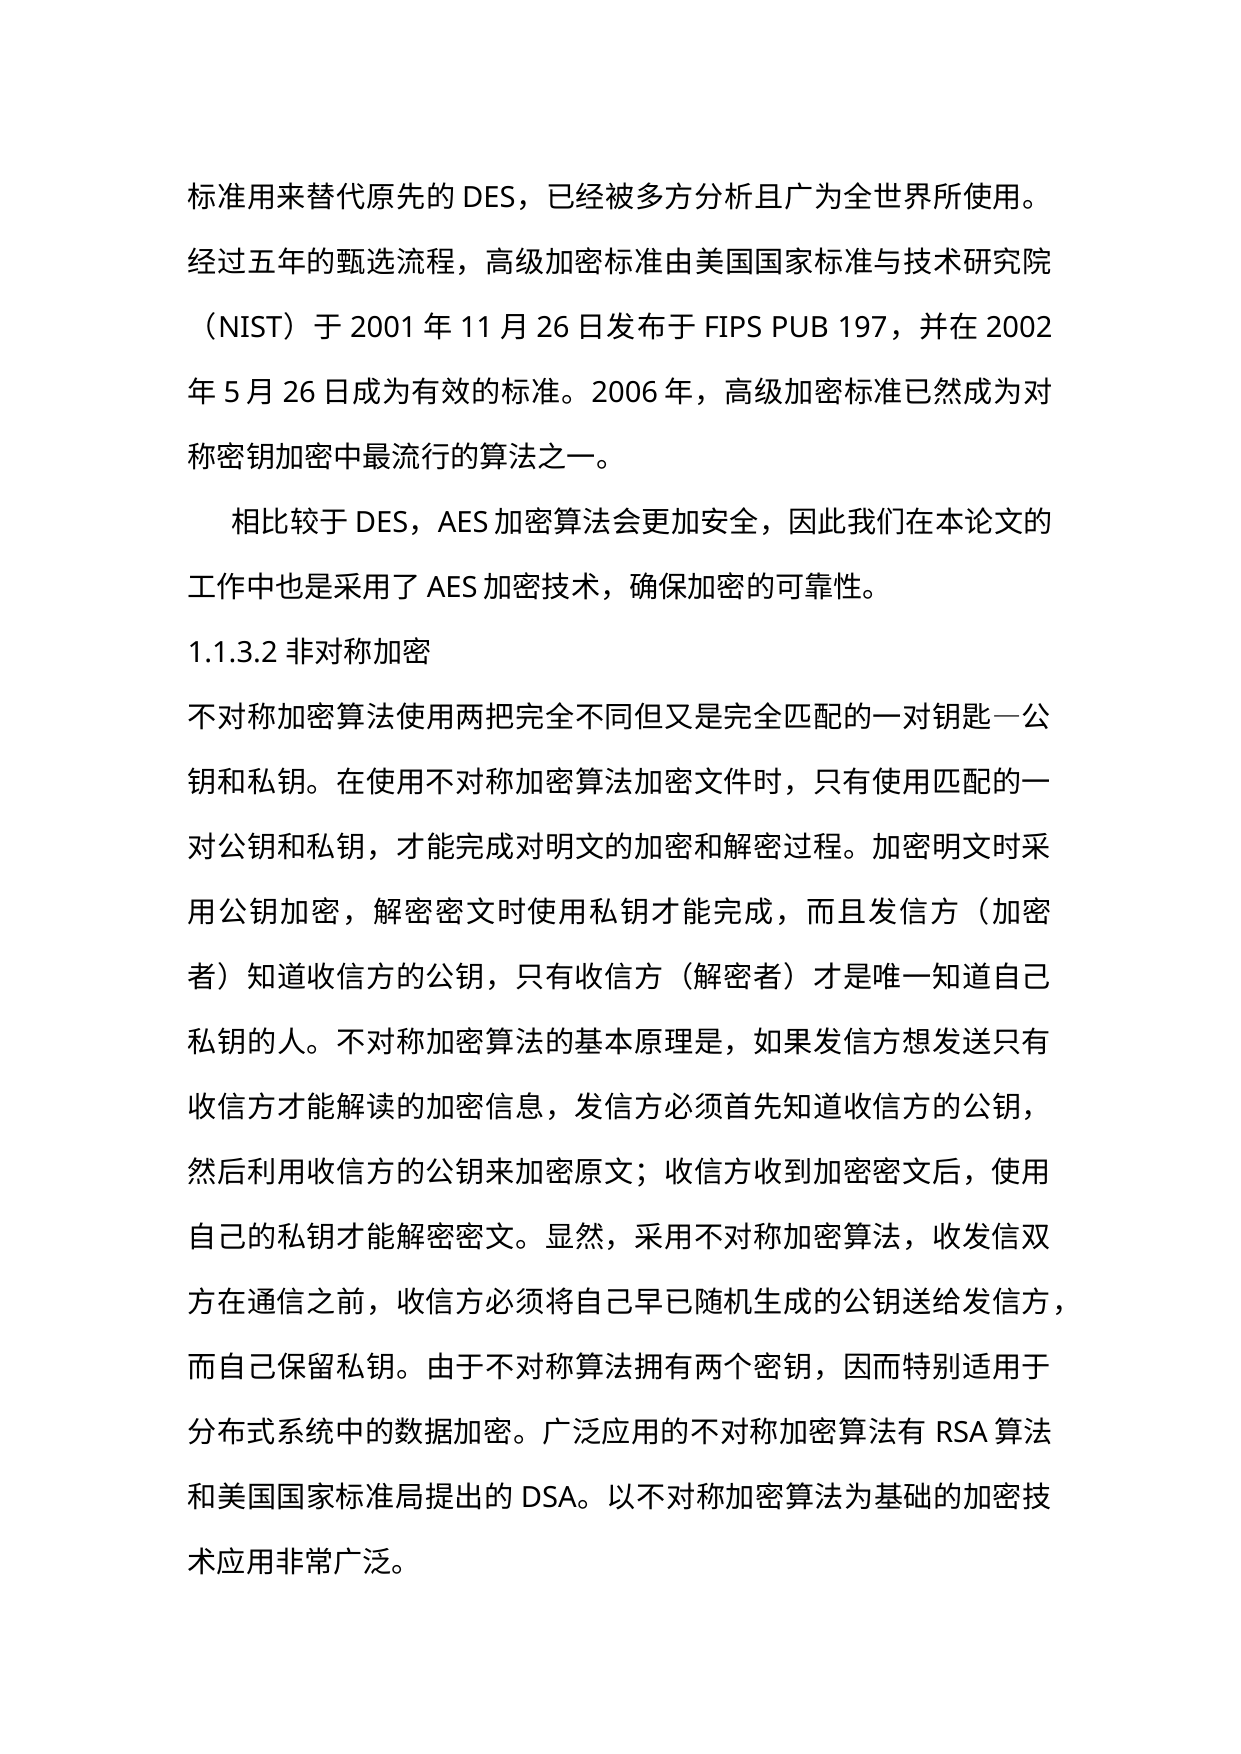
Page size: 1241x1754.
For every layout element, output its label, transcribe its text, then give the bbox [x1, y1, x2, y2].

text 相比较于DES，AES加密算法会更加安全，因此我们在本论文的工作中也是采用了AES加密技术，确保加密的可靠性。 [187, 487, 1053, 617]
text 1.1.3.2 非对称加密 [187, 617, 1053, 682]
text 不对称加密算法使用两把完全不同但又是完全匹配的一对钥匙—公钥和私钥。在使用不对称加密算法加密文件时，只有使用匹配的一对公钥和私钥，才能完成对明文的加密和解密过程。加密明文时采用公钥加密，解密密文时使用私钥才能完成，而且发信方（加密者）知道收信方的公钥，只有收信方（解密者）才是唯一知道自己私钥的人。不对称加密算法的基本原理是，如果发信方想发送只有收信方才能解读的加密信息，发信方必须首先知道收信方的公钥，然后利用收信方的公钥来加密原文；收信方收到加密密文后，使用自己的私钥才能解密密文。显然，采用不对称加密算法，收发信双方在通信之前，收信方必须将自己早已随机生成的公钥送给发信方，而自己保留私钥。由于不对称算法拥有两个密钥，因而特别适用于分布式系统中的数据加密。广泛应用的不对称加密算法有RSA算法和美国国家标准局提出的DSA。以不对称加密算法为基础的加密技术应用非常广泛。 [187, 682, 1053, 1592]
